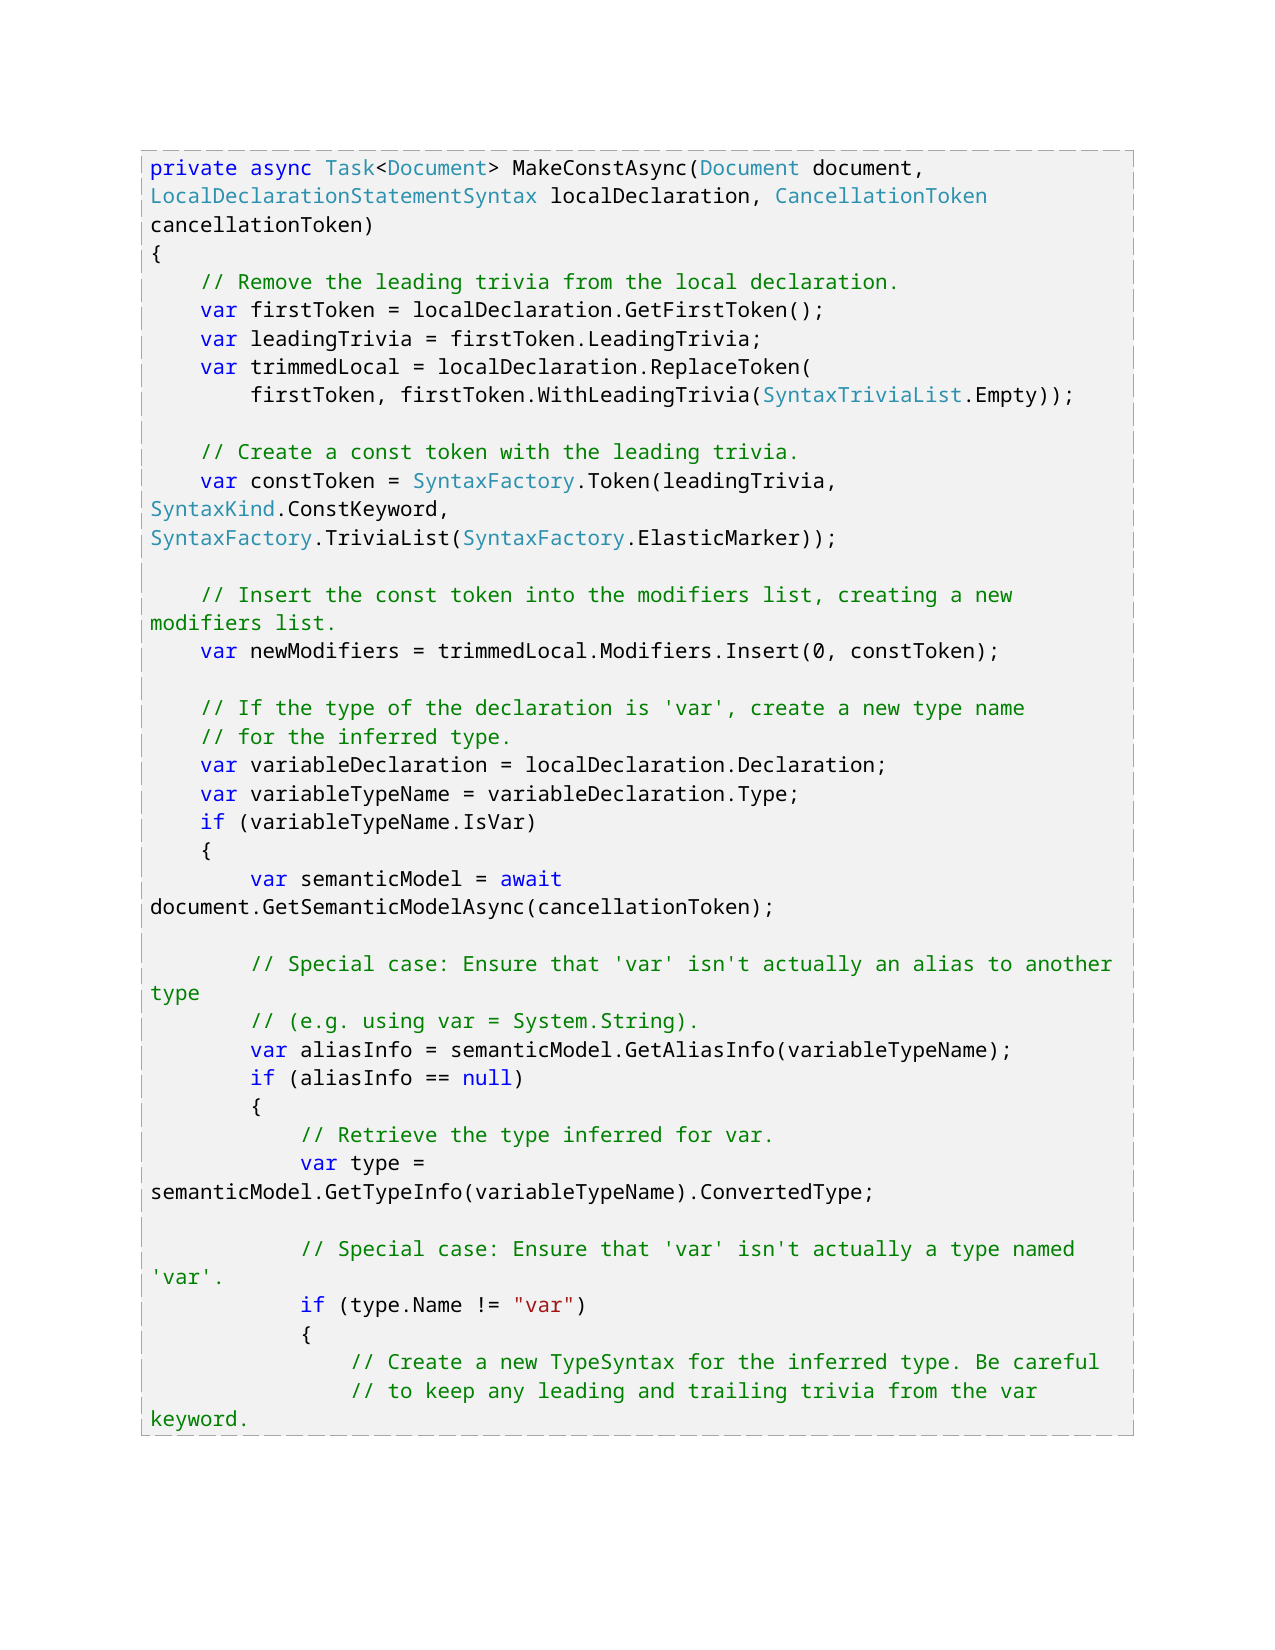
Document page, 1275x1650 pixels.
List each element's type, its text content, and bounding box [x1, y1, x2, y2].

text var constToken = SyntaxFactory.Token(leadingTrivia, SyntaxKind.ConstKeyword, SyntaxFactory.TriviaList(SyntaxFactory.ElasticMarker)); [141, 463, 1134, 548]
text private async Task<Document> MakeConstAsync(Document document, LocalDeclarationStatementSyntax localDeclaration, CancellationToken cancellationToken) [141, 150, 1134, 235]
text { [141, 832, 1134, 861]
text if (aliasInfo == null) [141, 1060, 1134, 1088]
text if (variableTypeName.IsVar) [141, 804, 1134, 832]
text var trimmedLocal = localDeclaration.ReplaceToken( [141, 349, 1134, 377]
text var semanticModel = await document.GetSemanticModelAsync(cancellationToken); [141, 861, 1134, 918]
text { [141, 1316, 1134, 1344]
text // Special case: Ensure that 'var' isn't actually an alias to another type [141, 946, 1134, 1003]
text // Create a const token with the leading trivia. [141, 434, 1134, 463]
text var type = semanticModel.GetTypeInfo(variableTypeName).ConvertedType; [141, 1145, 1134, 1202]
text var leadingTrivia = firstToken.LeadingTrivia; [141, 321, 1134, 349]
text var aliasInfo = semanticModel.GetAliasInfo(variableTypeName); [141, 1032, 1134, 1060]
text // Create a new TypeSyntax for the inferred type. Be careful [141, 1344, 1134, 1373]
text // (e.g. using var = System.String). [141, 1003, 1134, 1032]
text // Special case: Ensure that 'var' isn't actually a type named 'var'. [141, 1231, 1134, 1287]
text // Remove the leading trivia from the local declaration. [141, 264, 1134, 292]
text firstToken, firstToken.WithLeadingTrivia(SyntaxTriviaList.Empty)); [141, 377, 1134, 406]
text { [141, 1088, 1134, 1117]
text var variableDeclaration = localDeclaration.Declaration; [141, 747, 1134, 776]
text // Retrieve the type inferred for var. [141, 1117, 1134, 1145]
text // to keep any leading and trailing trivia from the var keyword. [141, 1373, 1134, 1436]
text var firstToken = localDeclaration.GetFirstToken(); [141, 292, 1134, 321]
text if (type.Name != "var") [141, 1287, 1134, 1316]
text var newModifiers = trimmedLocal.Modifiers.Insert(0, constToken); [141, 633, 1134, 662]
text var variableTypeName = variableDeclaration.Type; [141, 776, 1134, 804]
text // If the type of the declaration is 'var', create a new type name [141, 690, 1134, 719]
text // for the inferred type. [141, 719, 1134, 747]
text // Insert the const token into the modifiers list, creating a new modifiers list. [141, 577, 1134, 633]
text { [141, 235, 1134, 264]
